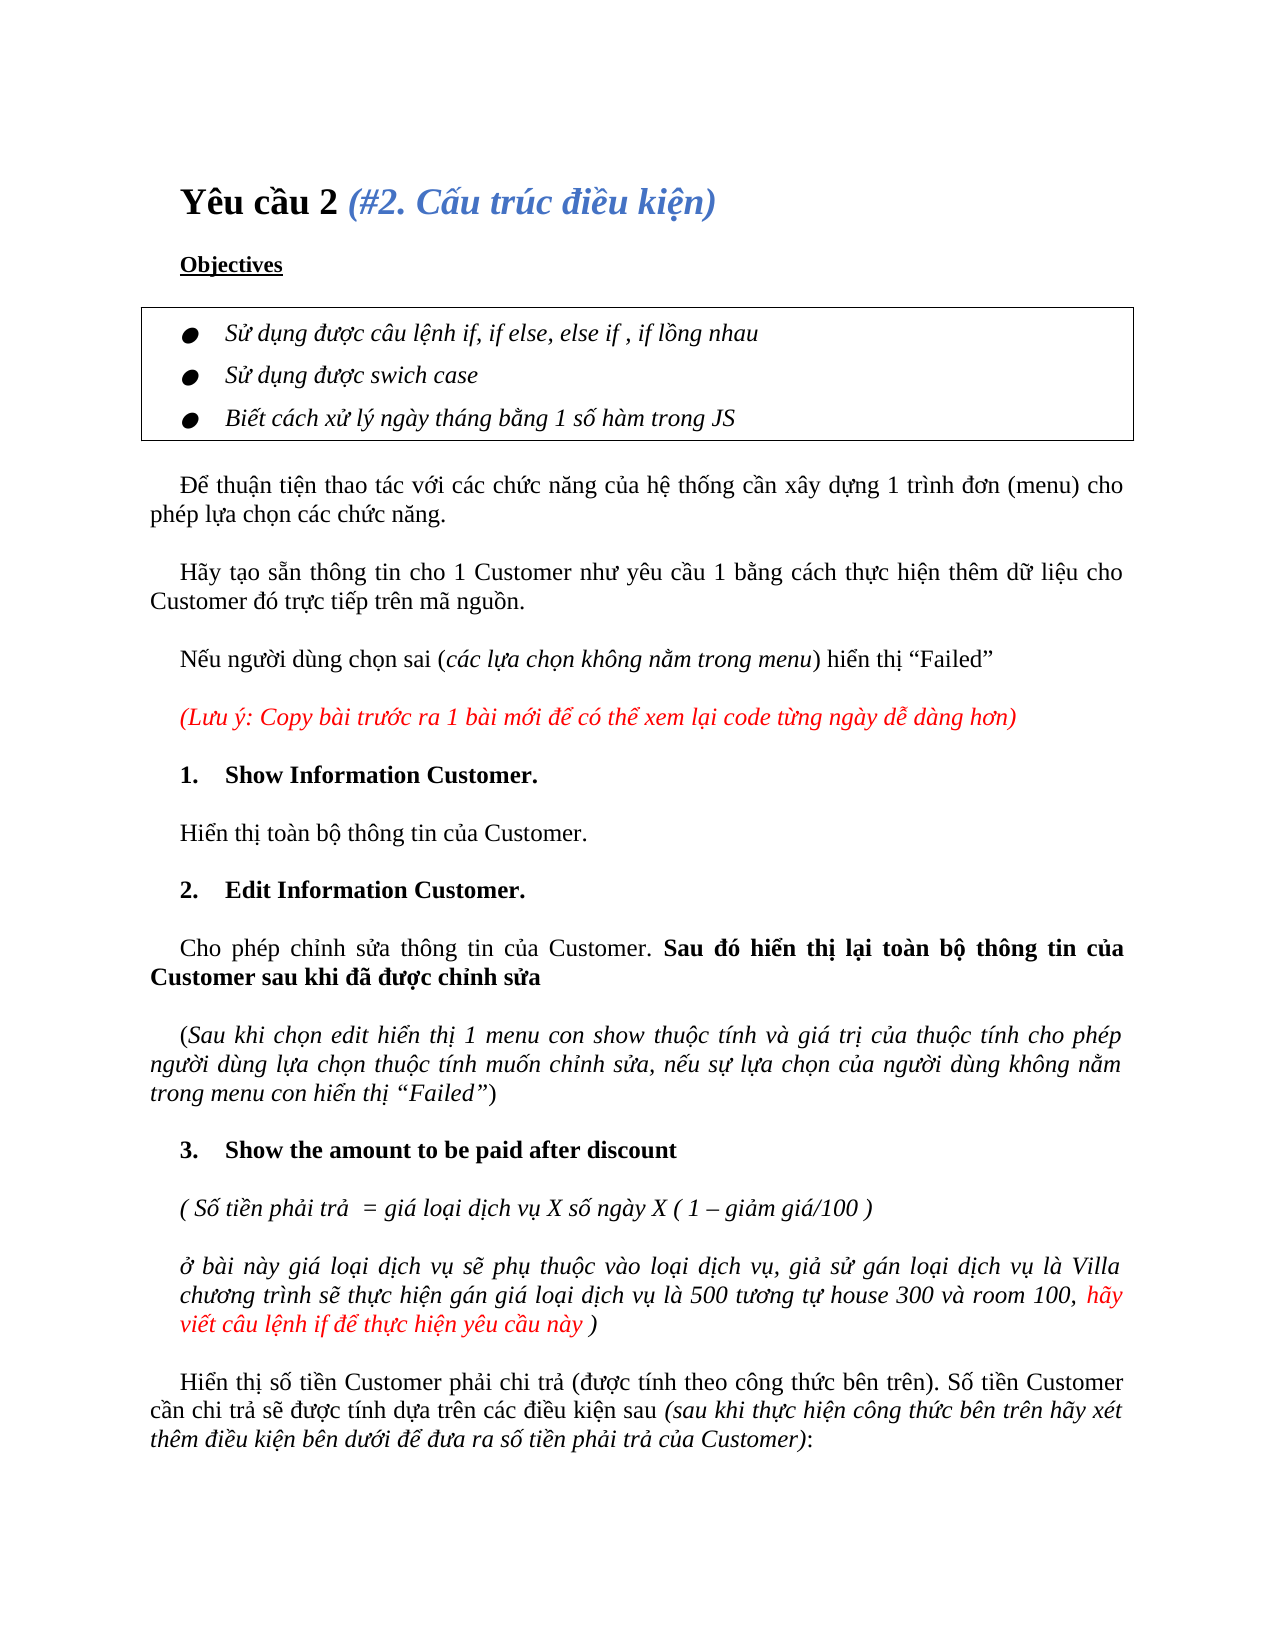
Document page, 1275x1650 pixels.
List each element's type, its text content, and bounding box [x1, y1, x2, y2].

list Show the amount to be paid after discount [150, 1136, 1125, 1164]
text (Sau khi chọn edit hiển thị 1 menu con show thuộc tính và giá trị của thuộc tính cho phép người dùng lựa chọn thuộc tính muốn chỉnh sửa, nếu sự lựa chọn của người dùng không nằm trong menu con hiển thị “Failed”) [150, 1020, 1125, 1106]
text (Lưu ý: Copy bài trước ra 1 bài mới để có thể xem lại code từng ngày dễ dàng hơn) [150, 702, 1125, 731]
list Edit Information Customer. [150, 876, 1125, 904]
list Show Information Customer. [150, 760, 1125, 788]
list Sử dụng được câu lệnh if, if else, else if , if lồng nhau [142, 308, 1133, 353]
text Cho phép chỉnh sửa thông tin của Customer. Sau đó hiển thị lại toàn bộ thông tin của Customer sau khi đã được chỉnh sửa [150, 933, 1125, 991]
text Hãy tạo sẵn thông tin cho 1 Customer như yêu cầu 1 bằng cách thực hiện thêm dữ liệu cho Customer đó trực tiếp trên mã nguồn. [150, 557, 1125, 615]
text Nếu người dùng chọn sai (các lựa chọn không nằm trong menu) hiển thị “Failed” [150, 644, 1125, 673]
text Để thuận tiện thao tác với các chức năng của hệ thống cần xây dựng 1 trình đơn (menu) cho phép lựa chọn các chức năng. [150, 471, 1125, 528]
text Hiển thị số tiền Customer phải chi trả (được tính theo công thức bên trên). Số tiền Customer cần chi trả sẽ được tính dựa trên các điều kiện sau (sau khi thực hiện công thức bên trên hãy xét thêm điều kiện bên dưới để đưa ra số tiền phải trả của Customer): [150, 1367, 1125, 1453]
text Hiển thị toàn bộ thông tin của Customer. [150, 818, 1125, 846]
subtitle Yêu cầu 2 (#2. Cấu trúc điều kiện) [150, 179, 1125, 222]
text ( Số tiền phải trả = giá loại dịch vụ X số ngày X ( 1 – giảm giá/100 ) [179, 1193, 1125, 1222]
text Objectives [150, 251, 1125, 278]
text ở bài này giá loại dịch vụ sẽ phụ thuộc vào loại dịch vụ, giả sử gán loại dịch vụ là Villa chương trình sẽ thực hiện gán giá loại dịch vụ là 500 tương tự house 300 và room 100, hãy viết câu lệnh if để thực hiện yêu cầu này ) [179, 1251, 1125, 1338]
list Biết cách xử lý ngày tháng bằng 1 số hàm trong JS [142, 392, 1133, 440]
list Sử dụng được swich case [150, 353, 1125, 392]
